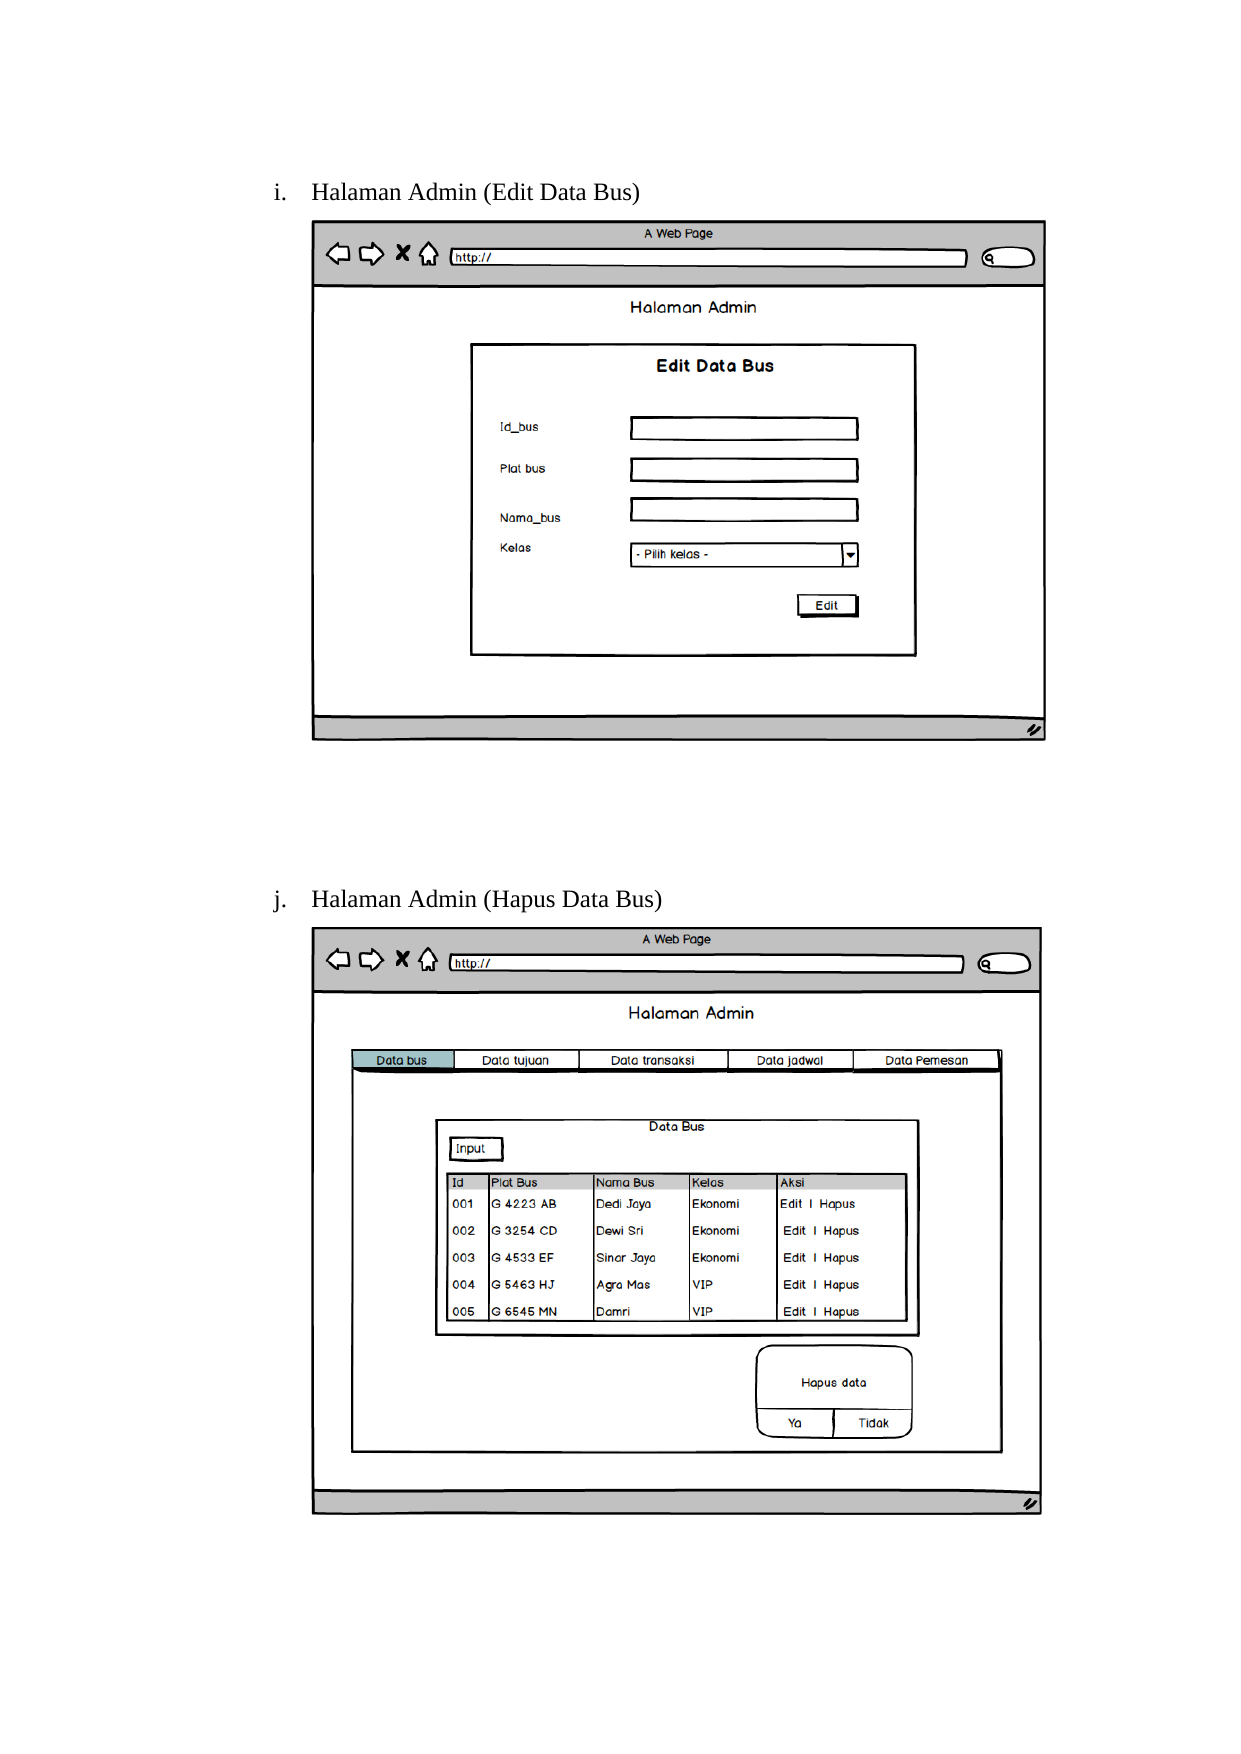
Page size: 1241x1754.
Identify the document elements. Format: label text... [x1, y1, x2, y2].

list Halaman Admin (Hapus Data Bus) [274, 884, 1063, 913]
picture [311, 927, 1042, 1515]
picture [311, 220, 1046, 741]
list Halaman Admin (Edit Data Bus) [274, 177, 1063, 206]
